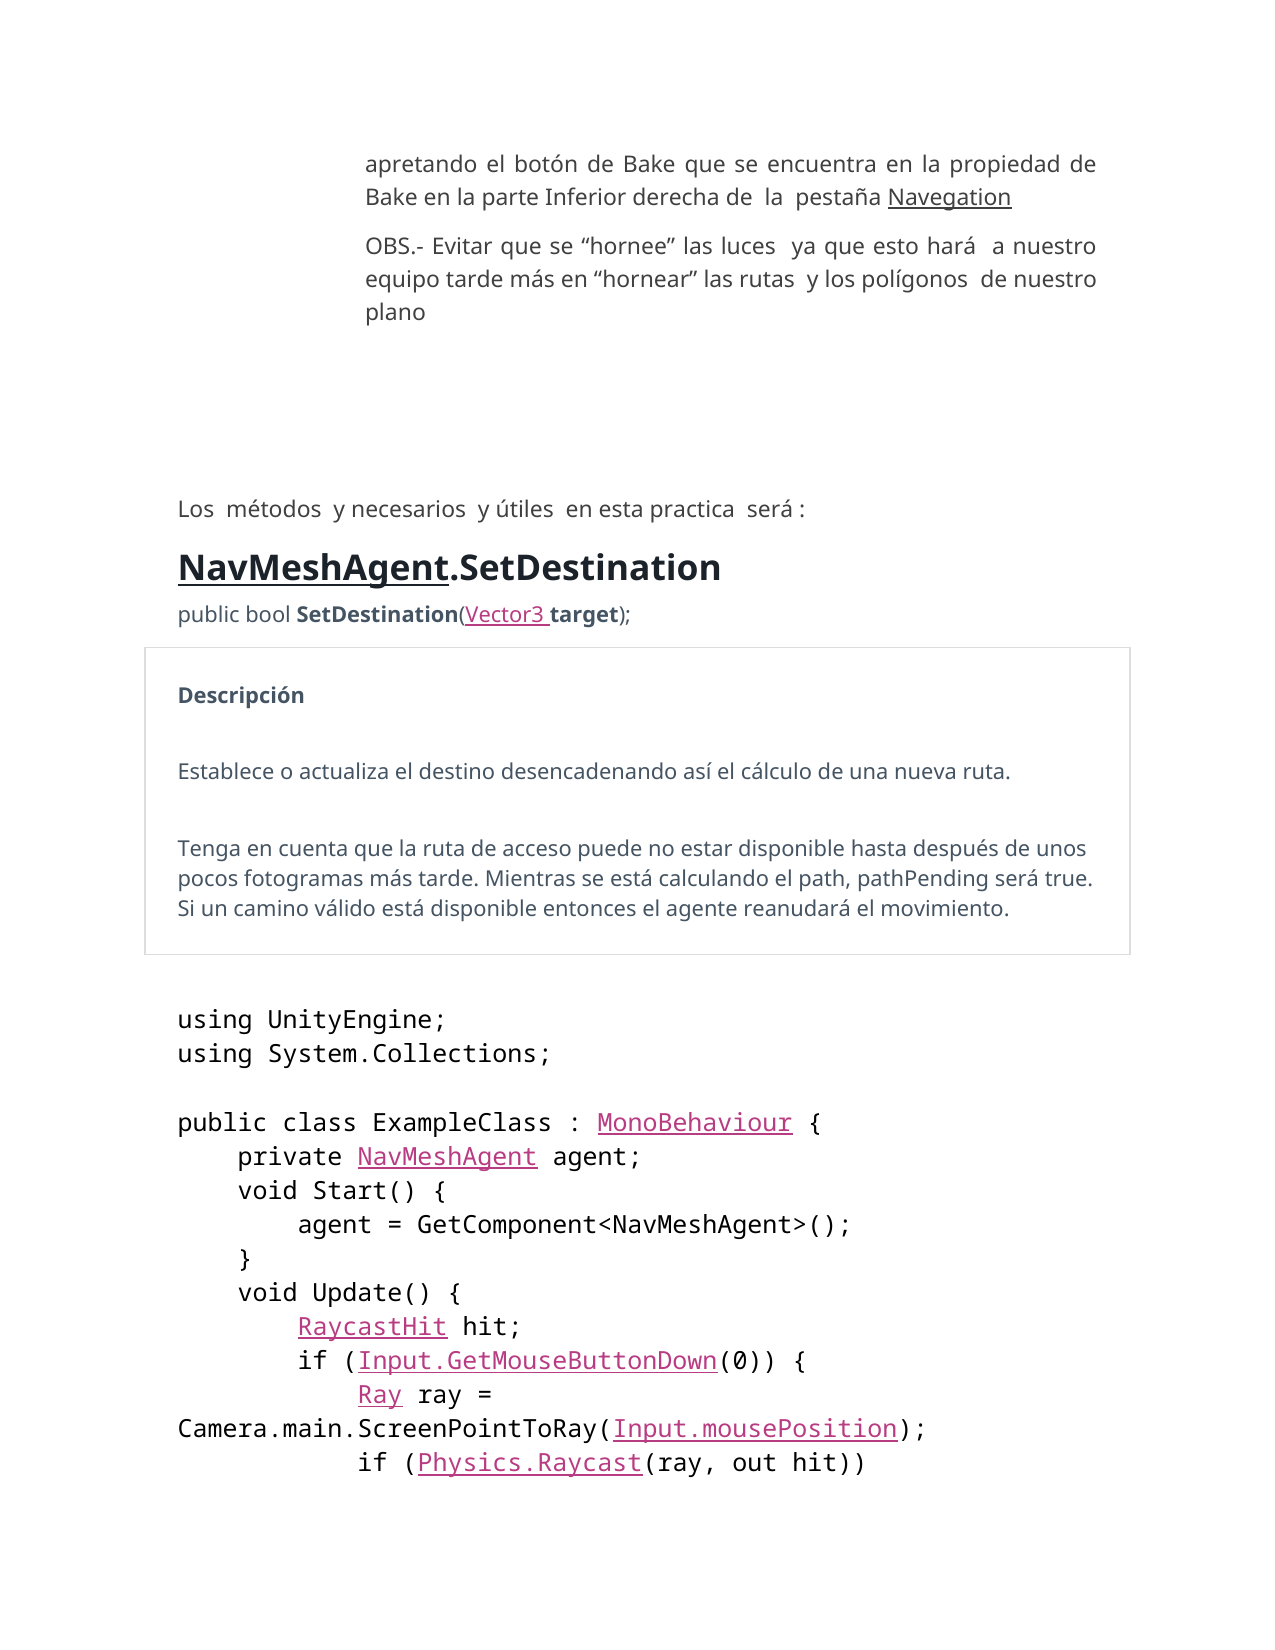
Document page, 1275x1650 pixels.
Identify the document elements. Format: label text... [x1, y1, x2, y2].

text using System.Collections; public class ExampleClass : MonoBehaviour { [177, 1036, 1098, 1138]
text using UnityEngine; [177, 1002, 1098, 1036]
text Ray ray = Camera.main.ScreenPointToRay(Input.mousePosition); [177, 1377, 1098, 1445]
text Los métodos y necesarios y útiles en esta practica será : [177, 493, 1098, 525]
text agent = GetComponent<NavMeshAgent>(); [177, 1206, 1098, 1241]
text Establece o actualiza el destino desencadenando así el cálculo de una nueva ruta. [146, 723, 1129, 786]
text void Start() { [177, 1172, 1098, 1206]
text } [177, 1241, 1098, 1274]
text public bool SetDestination(Vector3 target); [177, 599, 1098, 629]
text private NavMeshAgent agent; [177, 1138, 1098, 1172]
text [365, 148, 1098, 212]
text Tenga en cuenta que la ruta de acceso puede no estar disponible hasta después de unos pocos fotogramas más tarde. Mientras se está calculando el path, pathPending será true. Si un camino válido está disponible entonces el agente reanudará el movimiento. [146, 800, 1129, 954]
text void Update() { [177, 1274, 1098, 1309]
subtitle NavMeshAgent.SetDestination [177, 543, 1074, 591]
text if (Input.GetMouseButtonDown(0)) { [177, 1343, 1098, 1377]
text OBS.- Evitar que se “hornee” las luces ya que esto hará a nuestro equipo tarde más en “hornear” las rutas y los polígonos de nuestro plano [365, 230, 1098, 327]
text Descripción [146, 648, 1129, 709]
text if (Physics.Raycast(ray, out hit)) [177, 1445, 1098, 1479]
text RaycastHit hit; [177, 1309, 1098, 1343]
